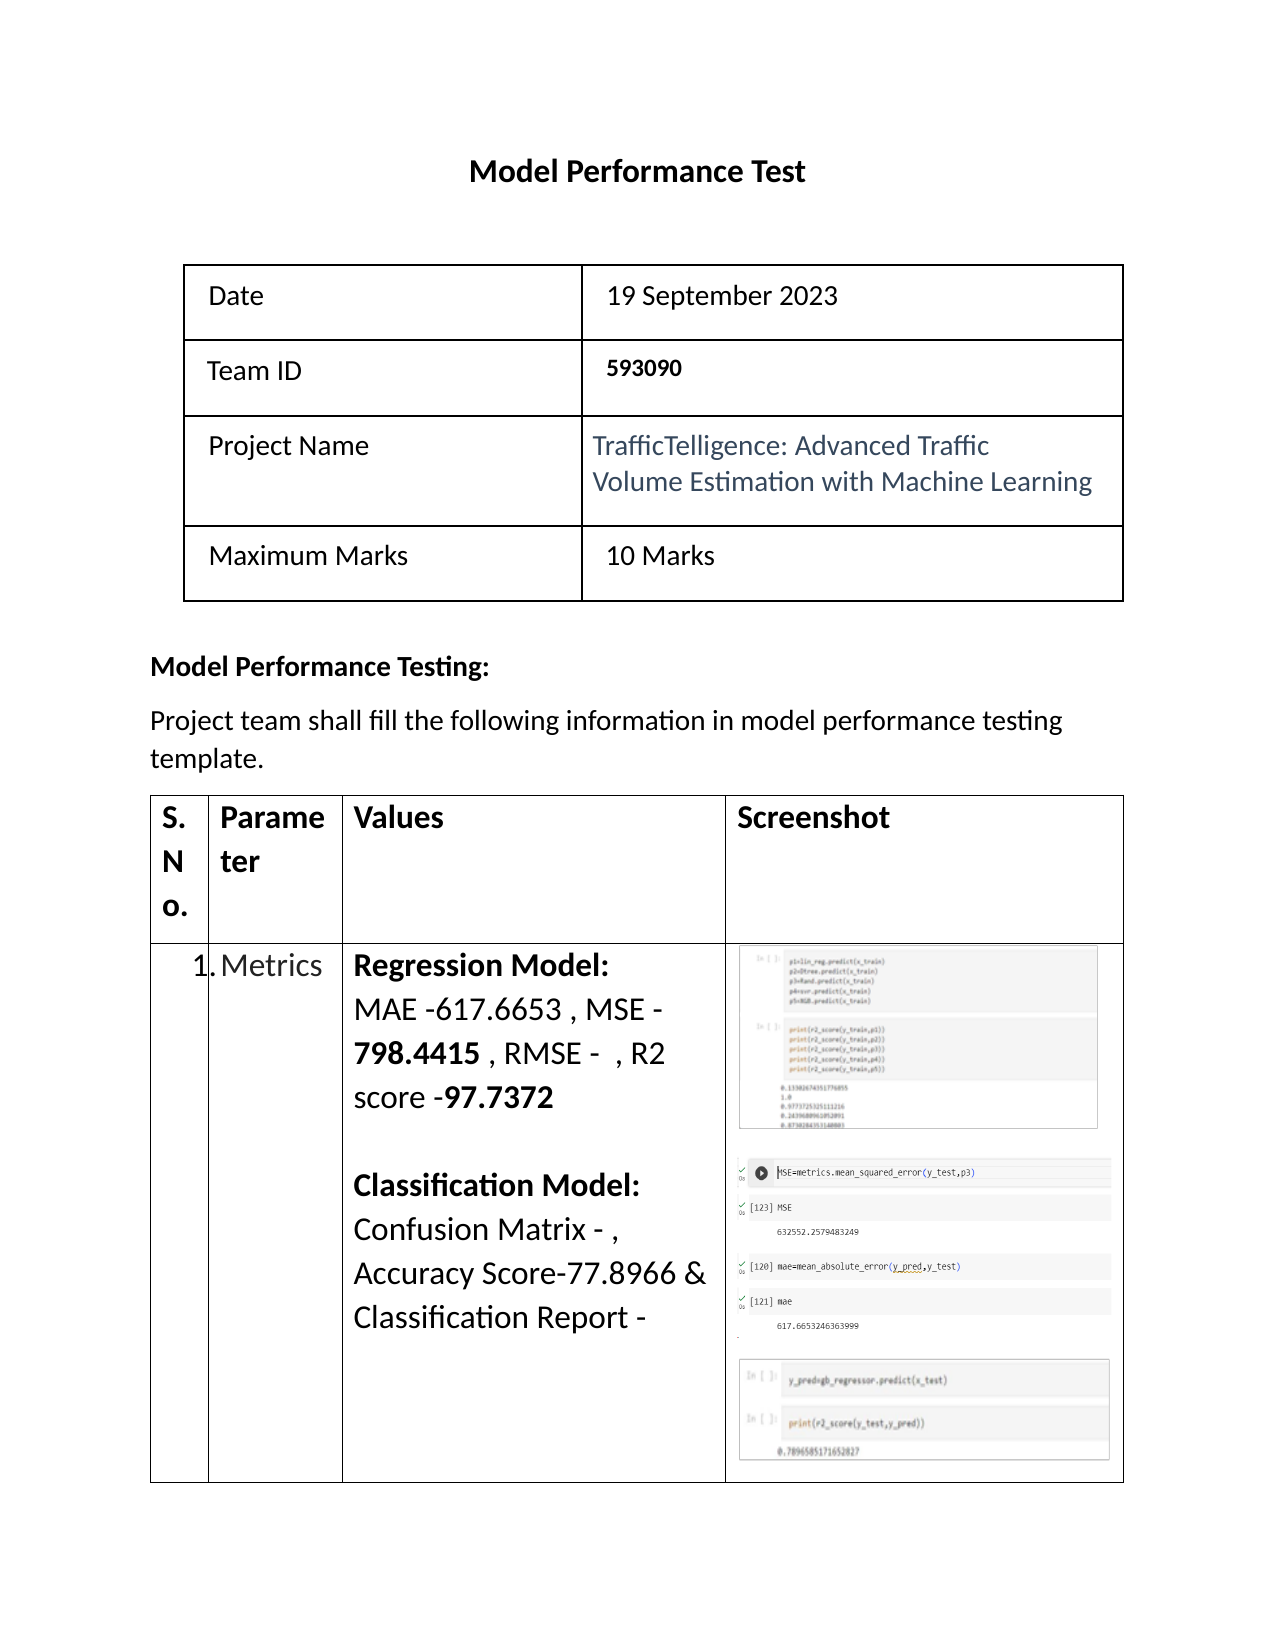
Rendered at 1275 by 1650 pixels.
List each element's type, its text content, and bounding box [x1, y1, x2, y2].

table_header S.No. [151, 796, 208, 943]
table_cell Metrics [209, 944, 342, 1482]
table_cell Team ID [185, 341, 581, 414]
picture [737, 1150, 1112, 1338]
picture [737, 1356, 1112, 1464]
table_cell [583, 417, 1122, 524]
table_cell 593090 [583, 341, 1122, 414]
table_cell Maximum Marks [185, 527, 581, 600]
text Model Performance Test [150, 150, 1125, 191]
picture [737, 944, 1100, 1132]
text Project team shall fill the following information in model performance testing template. [150, 702, 1125, 776]
text Model Performance Testing: [150, 648, 1125, 684]
table_header Screenshot [726, 796, 1123, 943]
table_header Date [185, 266, 581, 339]
table_cell [726, 944, 1123, 1482]
table_cell [151, 944, 208, 1482]
table_cell 10 Marks [583, 527, 1122, 600]
table_header Parameter [209, 796, 342, 943]
table_header 19 September 2023 [583, 266, 1122, 339]
table_header Values [343, 796, 725, 943]
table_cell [343, 944, 725, 1482]
table_cell Project Name [185, 417, 581, 524]
